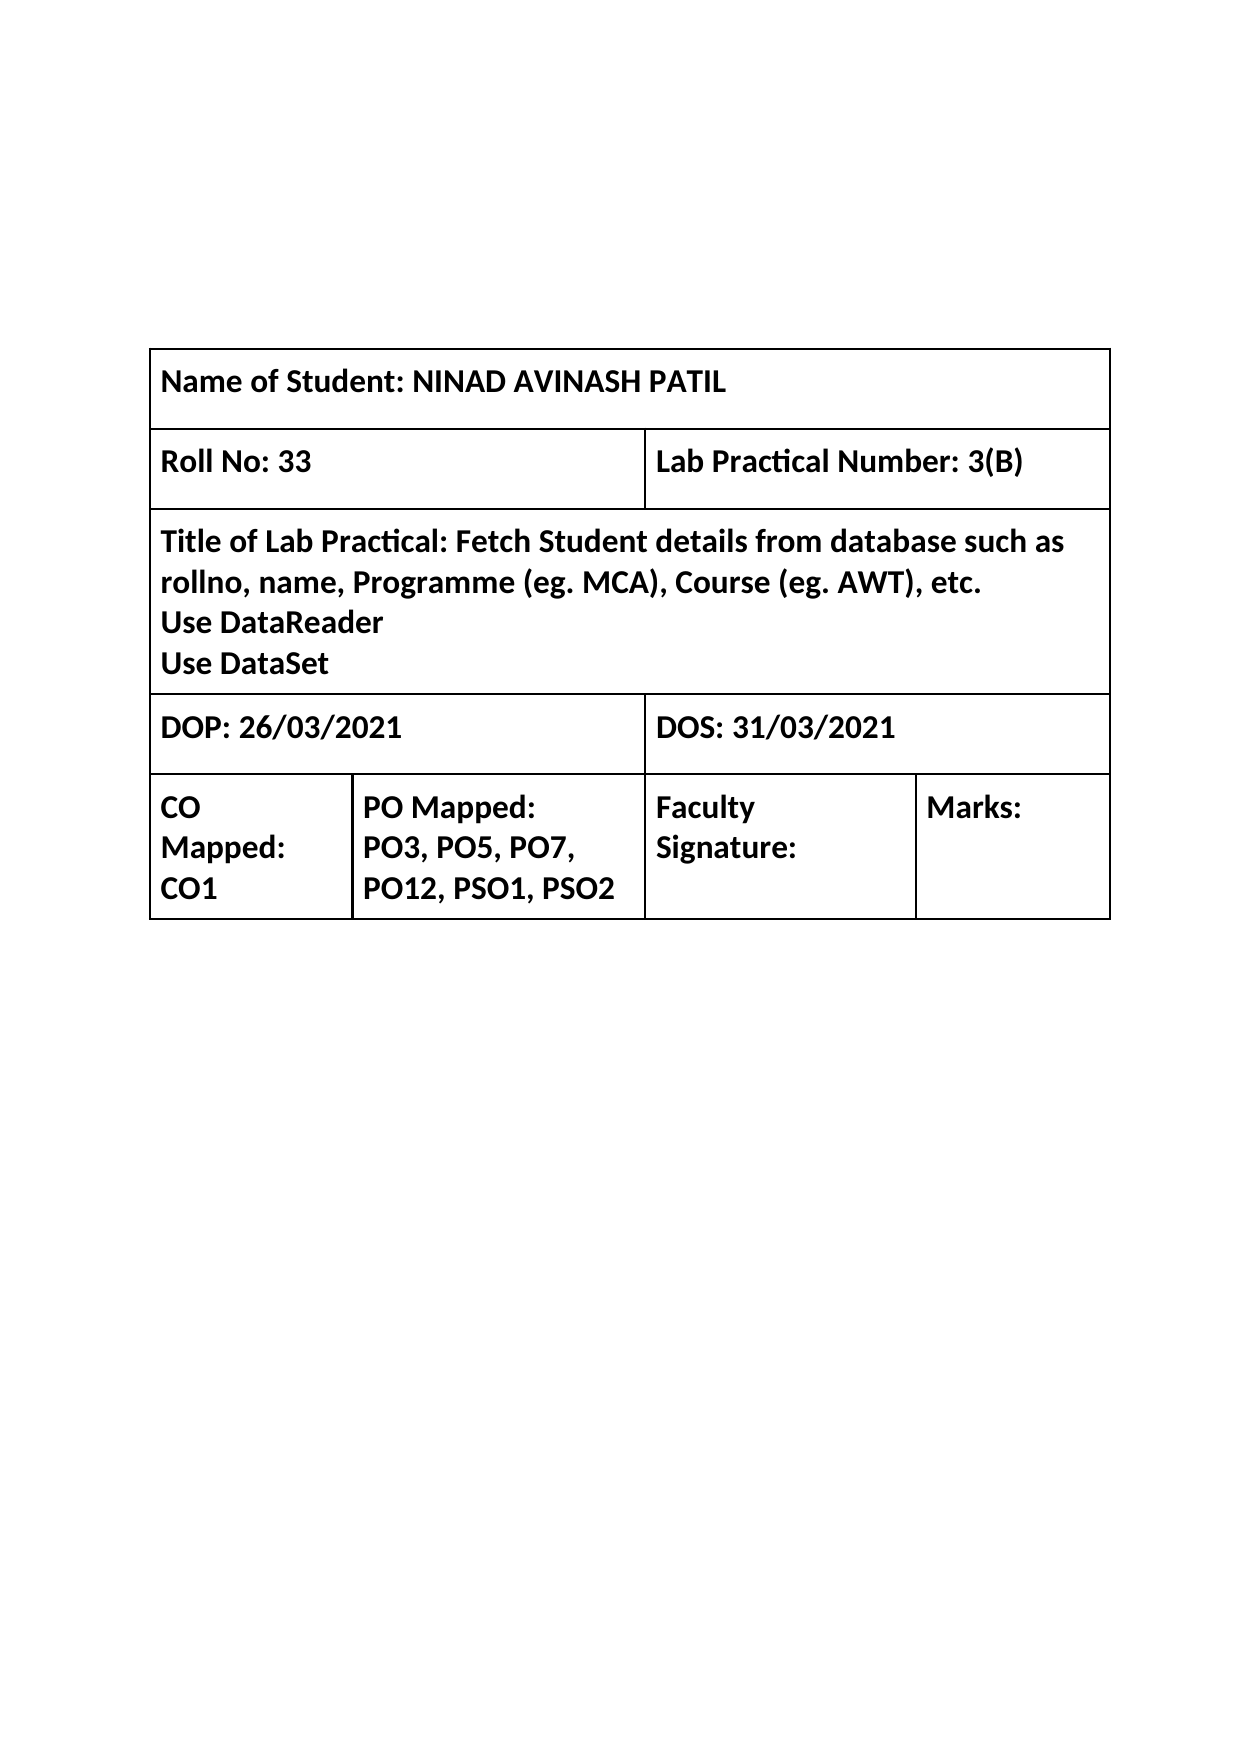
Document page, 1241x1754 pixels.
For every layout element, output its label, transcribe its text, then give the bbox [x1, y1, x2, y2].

table_cell Title of Lab Practical: Fetch Student details from database such as rollno, name, Programme (eg. MCA), Course (eg. AWT), etc. Use DataReader Use DataSet [151, 510, 1109, 693]
table_header Name of Student: NINAD AVINASH PATIL [151, 350, 1109, 427]
table_cell Marks: [917, 775, 1109, 918]
table_cell Roll No: 33 [151, 430, 644, 507]
table_cell PO Mapped: PO3, PO5, PO7, PO12, PSO1, PSO2 [354, 775, 644, 918]
table_cell Lab Practical Number: 3(B) [646, 430, 1109, 507]
table_cell DOP: 26/03/2021 [151, 695, 644, 773]
table_cell CO Mapped: CO1 [151, 775, 351, 918]
table_cell DOS: 31/03/2021 [646, 695, 1109, 773]
table_cell Faculty Signature: [646, 775, 915, 918]
